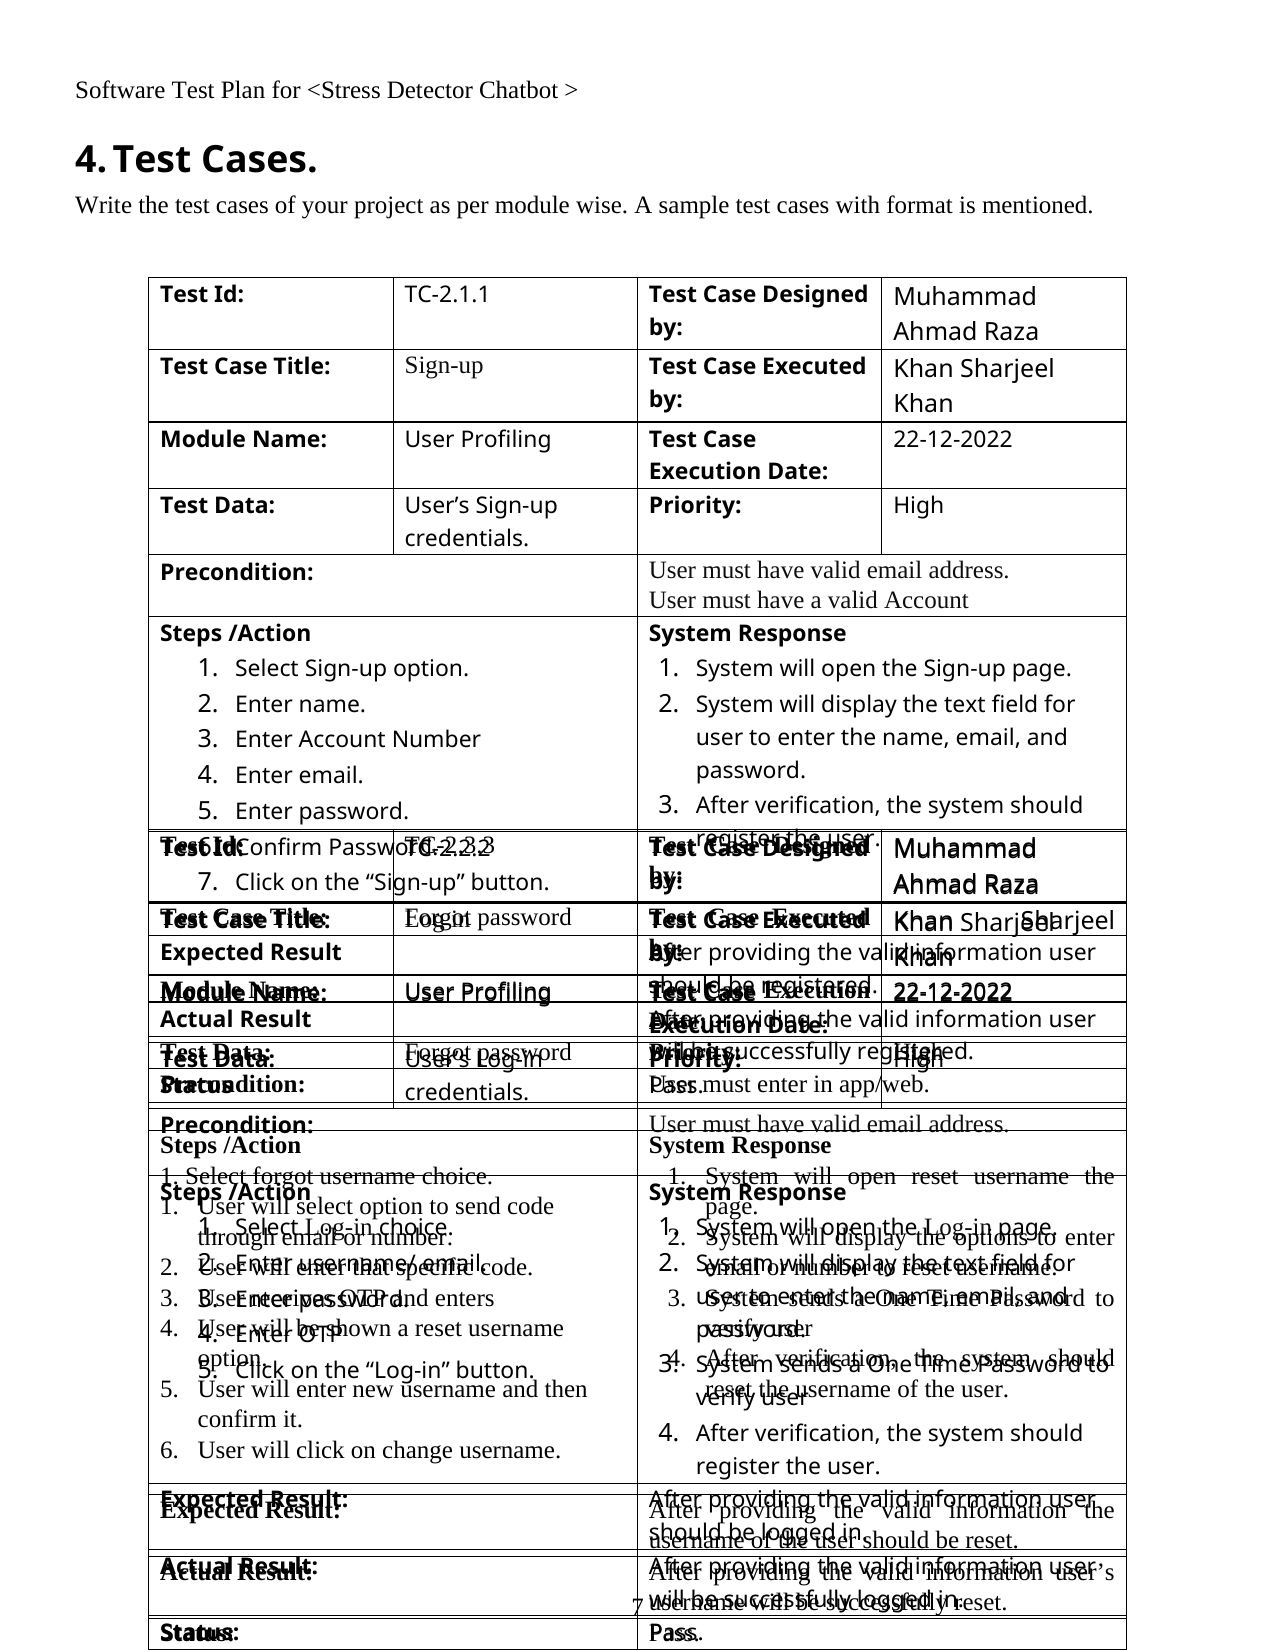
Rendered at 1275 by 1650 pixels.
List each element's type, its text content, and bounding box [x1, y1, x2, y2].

table_header Test Id: [149, 278, 393, 349]
table_cell Status: [149, 1619, 637, 1649]
table_cell Module Name: [149, 975, 393, 1036]
table_header Test Case Designed by: [638, 278, 881, 349]
table_cell Test Case Execution Date: [638, 423, 881, 488]
table_cell System Response System will open the Sign-up page. System will display the text field for user to enter the name, email, and password. After verification, the system should register the user. [638, 617, 1126, 829]
table_cell Khan Sharjeel Khan [882, 903, 1126, 974]
table_cell Test Case Executed by: [638, 350, 881, 421]
table_cell User must enter in app/web. [638, 1069, 1126, 1129]
table_cell Priority: [638, 489, 881, 554]
table_header Test Case Designed by: [638, 830, 881, 901]
table_cell Test Data: [149, 1037, 393, 1068]
table_cell User Profiling [394, 975, 637, 1036]
table_cell Steps /Action Select Sign-up option. Enter name. Enter Account Number Enter email. Enter password. Confirm Password. Click on the “Sign-up” button. [149, 617, 637, 829]
table_cell User must have valid email address. User must have a valid Account [638, 555, 1126, 616]
table_header Test Id: [149, 830, 393, 901]
table_cell Test Case Title: [149, 350, 393, 421]
table_cell Priority: [638, 1037, 881, 1068]
table_cell Test Data: [149, 489, 393, 554]
table_header TC-2.3.3 [394, 830, 637, 901]
table_cell Actual Result: [149, 1557, 637, 1617]
table_cell After providing the valid information user’s username will be successfully reset. [638, 1557, 1126, 1617]
table_cell System Response System will open reset username the page. System will display the options to enter email or number to reset username. System sends a One Time Password to verify user After verification, the system should reset the username of the user. [638, 1131, 1126, 1494]
table_cell Forgot password [394, 903, 637, 974]
table_cell Precondition: [149, 1069, 637, 1129]
table_cell Test Case Executed by: [638, 903, 881, 974]
table_header Muhammad Ahmad Raza [882, 830, 1126, 901]
table_cell Pass. [638, 1619, 1126, 1649]
table_cell Expected Result: [149, 1495, 637, 1556]
text Write the test cases of your project as per module wise. A sample test cases with format is mentioned. [75, 190, 1200, 218]
table_cell Sign-up [394, 350, 637, 421]
table_cell Precondition: [149, 555, 637, 616]
table_cell Test Case Execution Date: [638, 975, 881, 1036]
table_cell High [882, 489, 1126, 554]
table_cell User’s Sign-up credentials. [394, 489, 637, 554]
table_cell Module Name: [149, 423, 393, 488]
table_header TC-2.1.1 [394, 278, 637, 349]
subtitle Test Cases. [75, 132, 1200, 183]
table_cell 22-12-2022 [882, 975, 1126, 1036]
table_cell 22-12-2022 [882, 423, 1126, 488]
table_cell After providing the valid information the username of the user should be reset. [638, 1495, 1126, 1556]
table_cell High [882, 1037, 1126, 1068]
table_cell Forgot password [394, 1037, 637, 1068]
table_header Muhammad Ahmad Raza [882, 278, 1126, 349]
table_cell Khan Sharjeel Khan [882, 350, 1126, 421]
table_cell Steps /Action 1. Select forgot username choice. User will select option to send code through email or number. User will enter that specific code. User receives OTP and enters User will be shown a reset username option. User will enter new username and then confirm it. User will click on change username. [149, 1131, 637, 1494]
table_cell User Profiling [394, 423, 637, 488]
table_cell Test Case Title: [149, 903, 393, 974]
